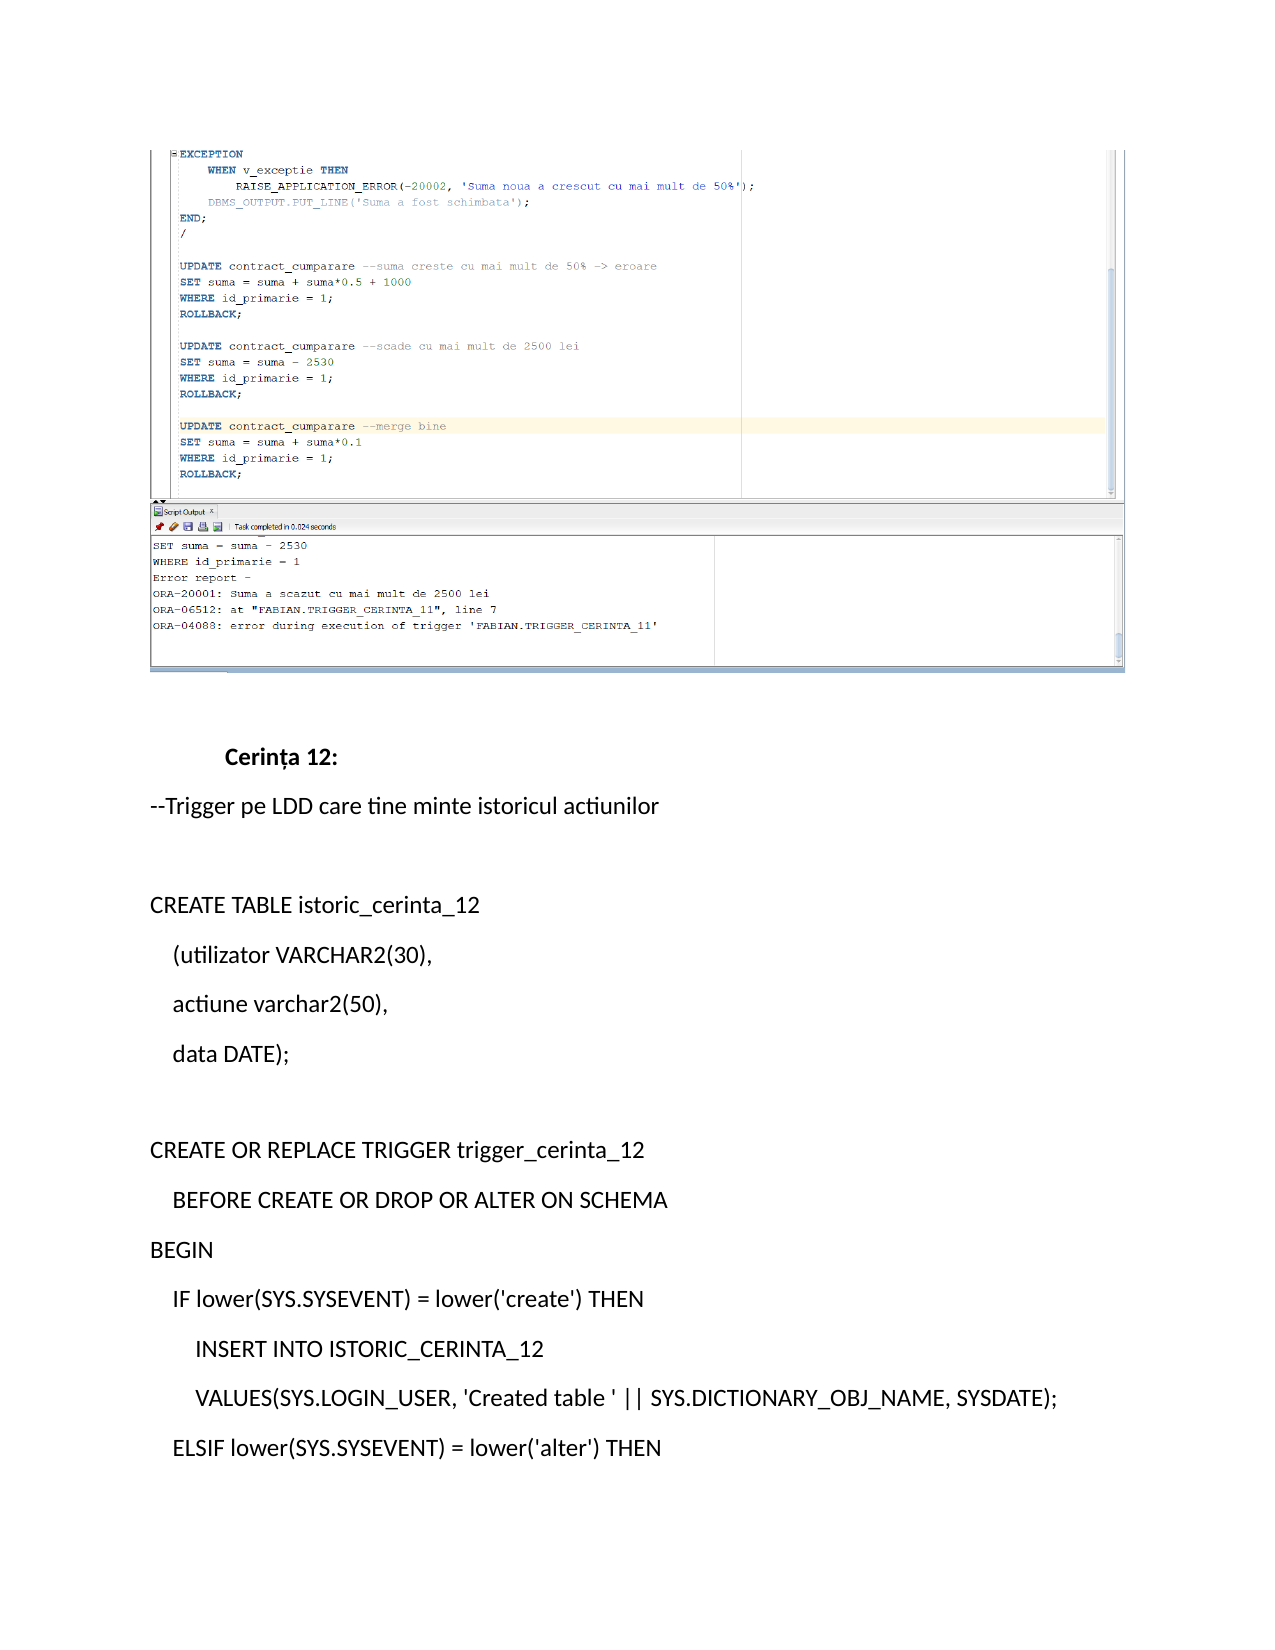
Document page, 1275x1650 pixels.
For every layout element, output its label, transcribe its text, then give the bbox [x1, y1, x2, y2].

text actiune varchar2(50), [150, 988, 1125, 1019]
text CREATE TABLE istoric_cerinta_12 [150, 889, 1125, 920]
text BEGIN [150, 1234, 1125, 1264]
text VALUES(SYS.LOGIN_USER, 'Created table ' || SYS.DICTIONARY_OBJ_NAME, SYSDATE); [150, 1382, 1125, 1413]
text Cerința 12: [150, 741, 1125, 771]
text CREATE OR REPLACE TRIGGER trigger_cerinta_12 [150, 1134, 1125, 1165]
text BEFORE CREATE OR DROP OR ALTER ON SCHEMA [150, 1184, 1125, 1215]
text (utilizator VARCHAR2(30), [150, 939, 1125, 969]
text IF lower(SYS.SYSEVENT) = lower('create') THEN [150, 1283, 1125, 1314]
picture [150, 150, 1125, 673]
text --Trigger pe LDD care tine minte istoricul actiunilor [150, 790, 1125, 821]
text data DATE); [150, 1038, 1125, 1069]
text ELSIF lower(SYS.SYSEVENT) = lower('alter') THEN [150, 1432, 1125, 1463]
text INSERT INTO ISTORIC_CERINTA_12 [150, 1333, 1125, 1363]
